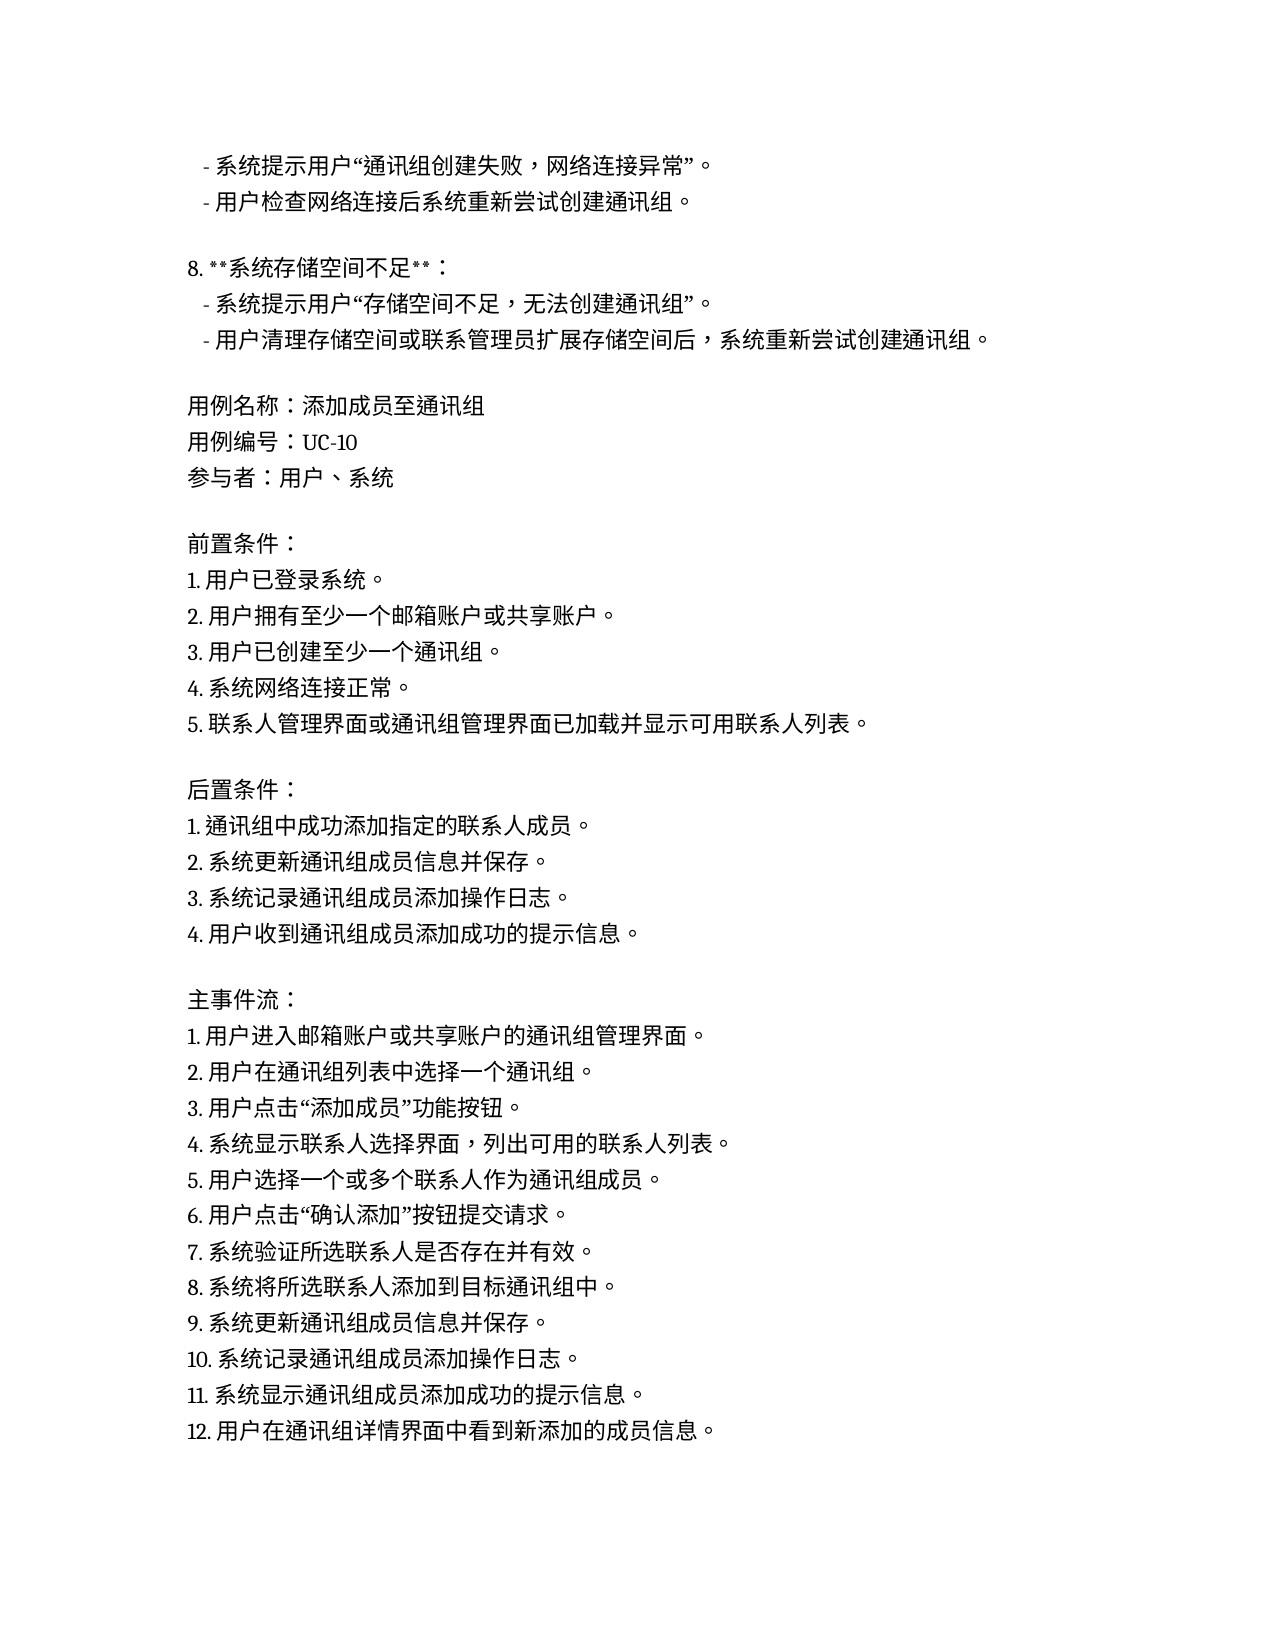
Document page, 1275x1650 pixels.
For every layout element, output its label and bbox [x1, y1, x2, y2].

text [187, 150, 1087, 1477]
